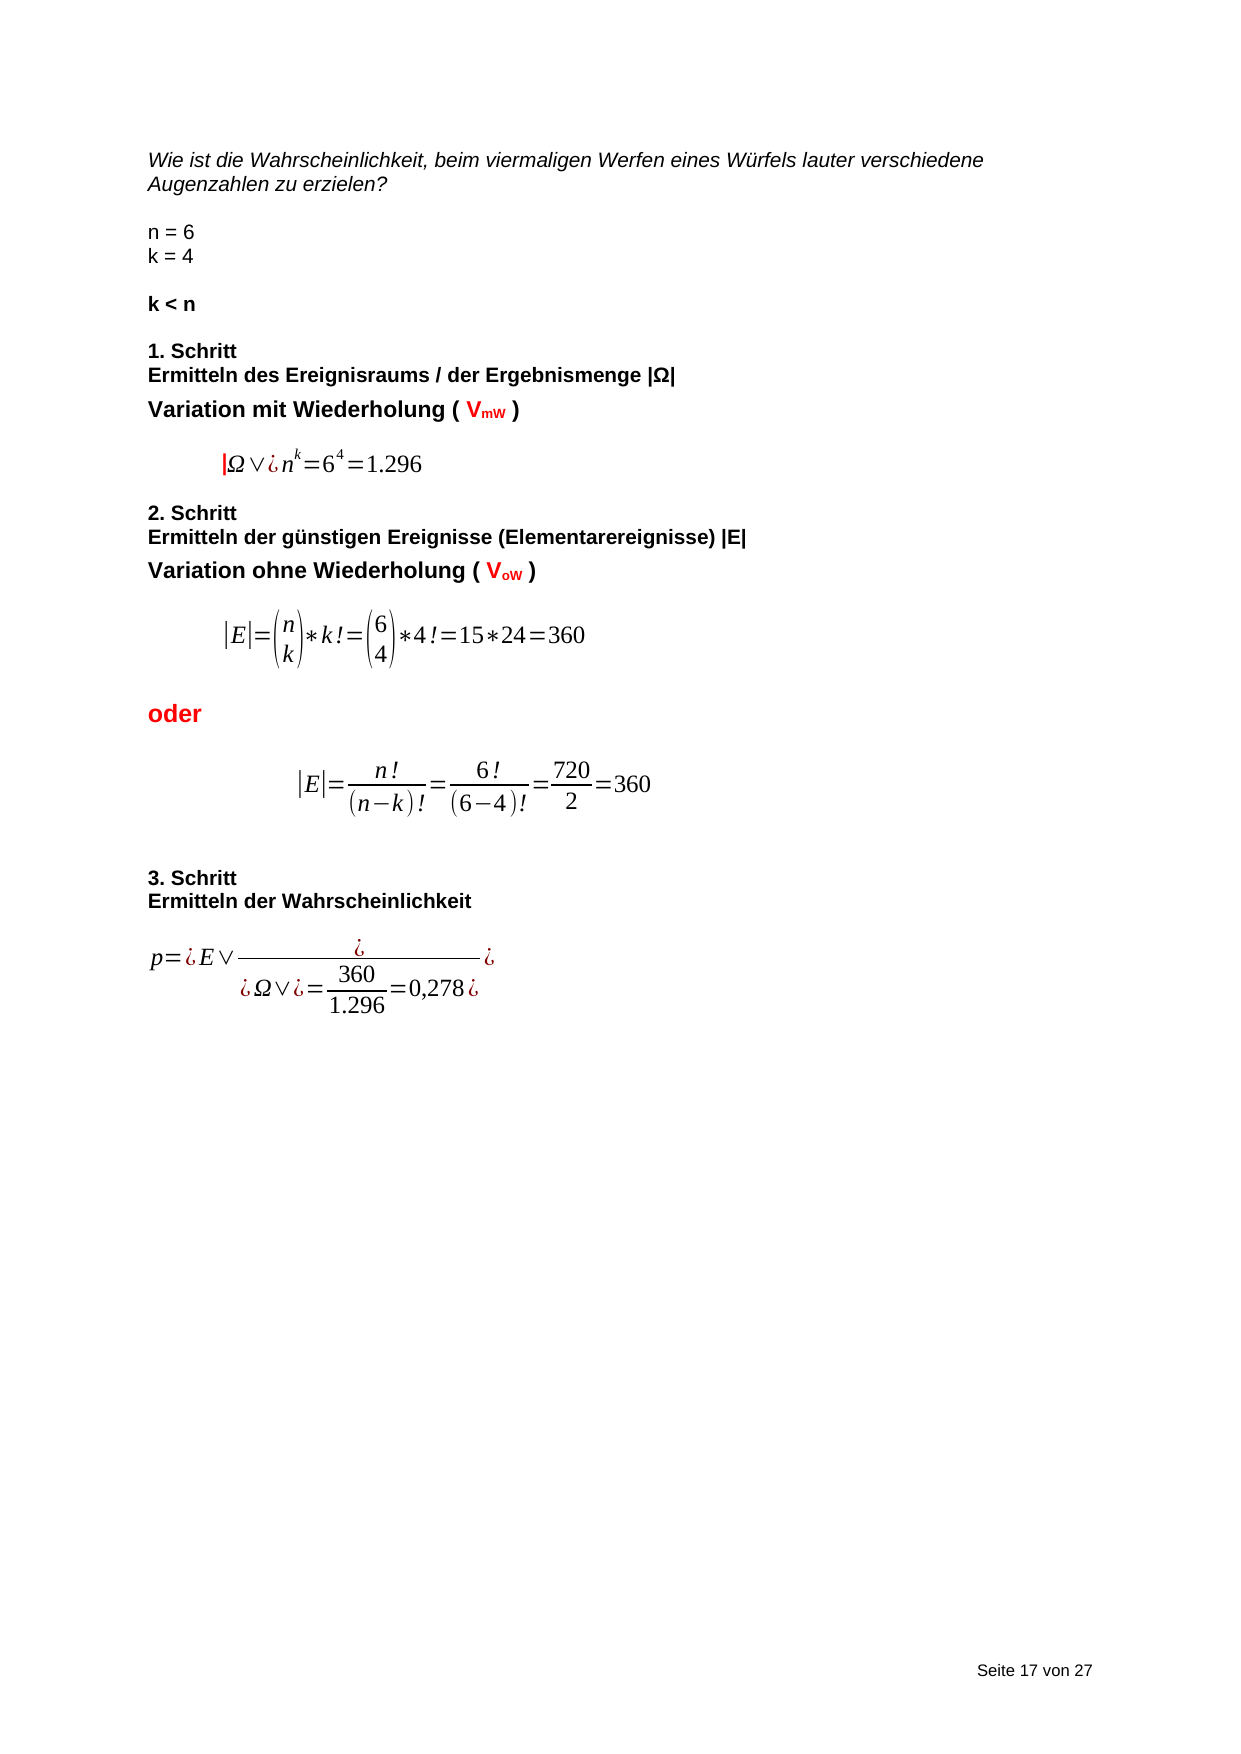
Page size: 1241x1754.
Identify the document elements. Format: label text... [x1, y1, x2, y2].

text Ermitteln der Wahrscheinlichkeit [148, 889, 1093, 913]
text oder [148, 699, 1093, 727]
text k = 4 [148, 243, 1093, 267]
text 3. Schritt [148, 865, 1093, 889]
text k < n [148, 291, 1093, 315]
text Variation ohne Wiederholung ( VoW ) [148, 557, 1093, 583]
text n = 6 [148, 219, 1093, 243]
text Ermitteln der günstigen Ereignisse (Elementarereignisse) |E| [148, 525, 1093, 549]
text 2. Schritt [148, 501, 1093, 525]
text Wie ist die Wahrscheinlichkeit, beim viermaligen Werfen eines Würfels lauter verschiedene Augenzahlen zu erzielen? [148, 148, 1093, 196]
text | [148, 446, 1093, 477]
text 1. Schritt [148, 339, 1093, 363]
text Variation mit Wiederholung ( VmW ) [148, 396, 1093, 422]
text Ermitteln des Ereignisraums / der Ergebnismenge |Ω| [148, 363, 1093, 387]
